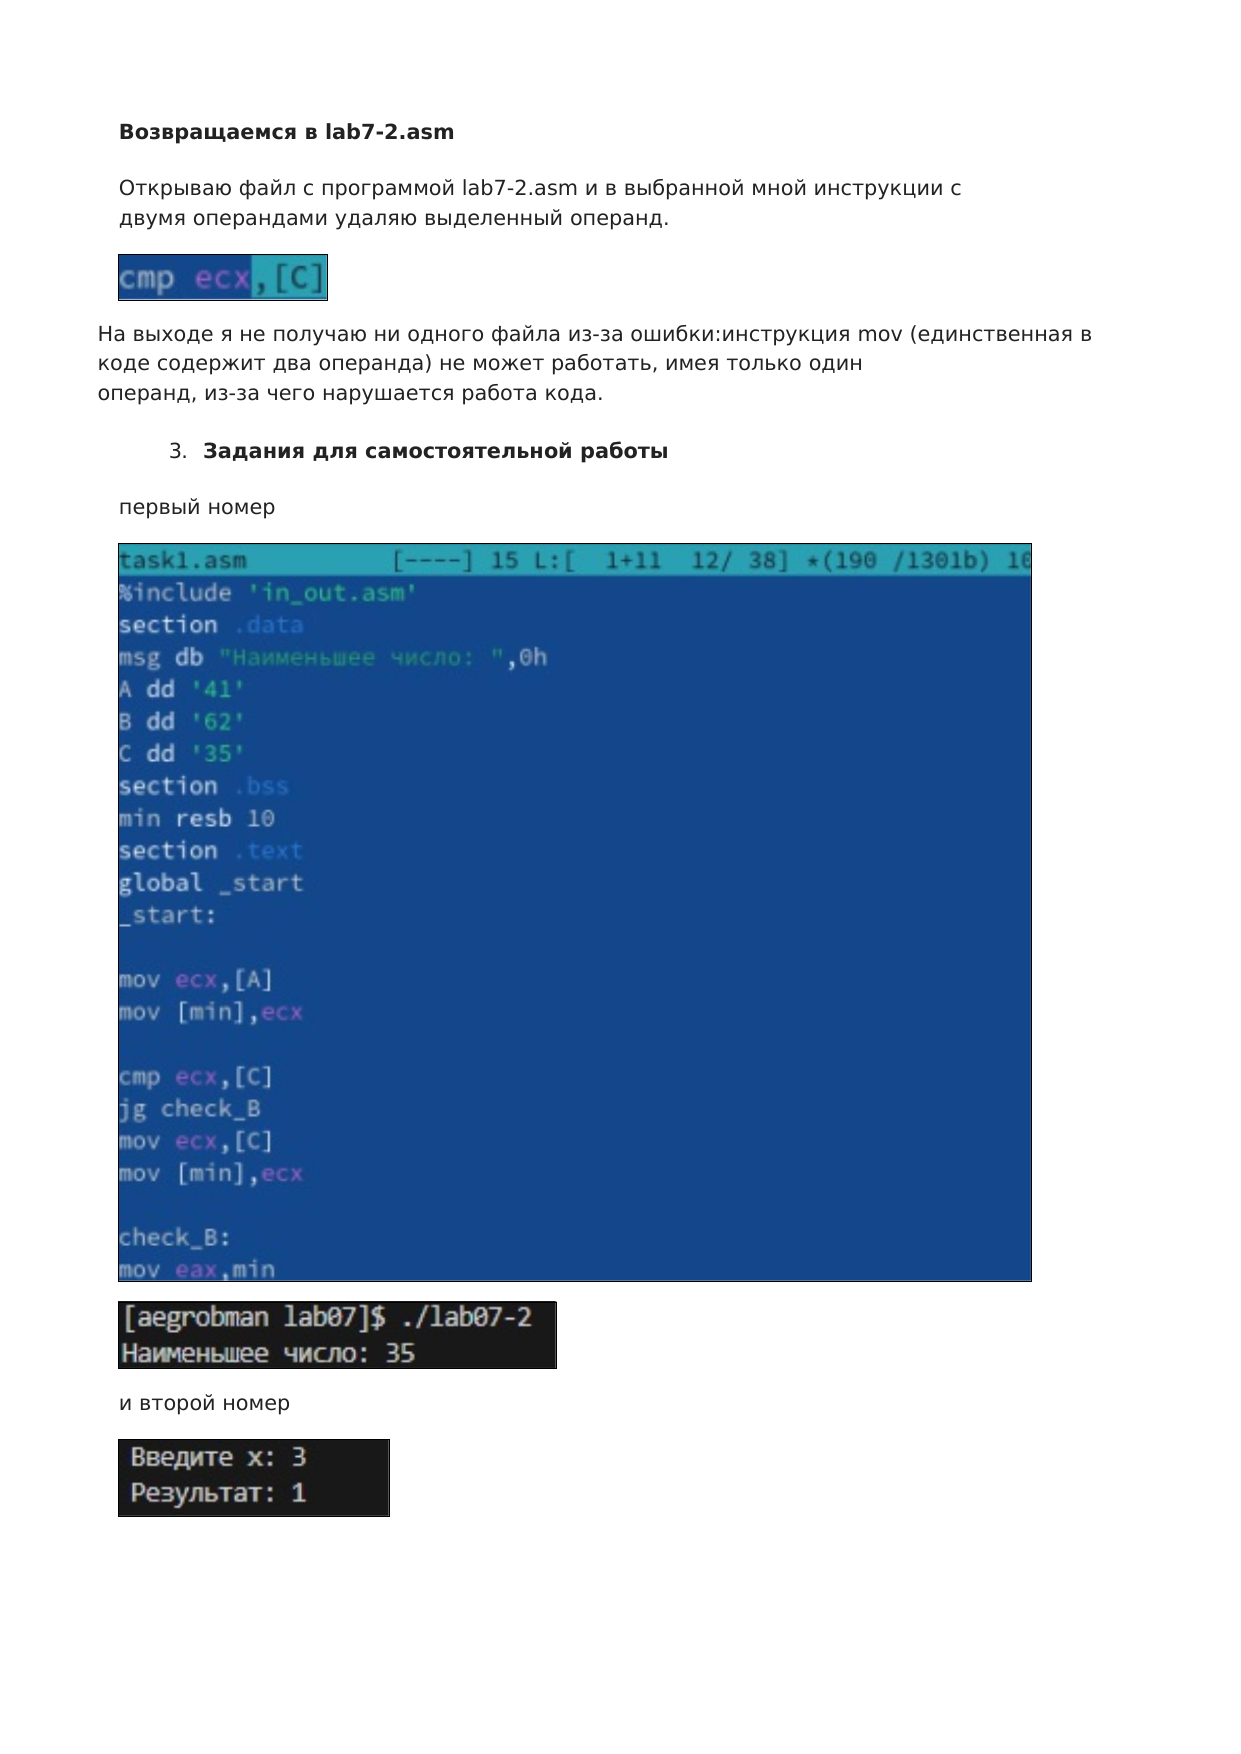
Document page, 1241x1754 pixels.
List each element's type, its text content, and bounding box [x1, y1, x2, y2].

text и второй номер [119, 1391, 321, 1415]
text операнд, из-за чего нарушается работа кода. [97, 381, 1240, 405]
picture [119, 255, 327, 300]
text 3. Задания для самостоятельной работы [169, 439, 742, 463]
text Открываю файл с программой lab7-2.asm и в выбранной мной инструкции с [119, 176, 1087, 201]
picture [119, 544, 1031, 1281]
text двумя операндами удаляю выделенный операнд. [119, 206, 1087, 230]
text первый номер [119, 495, 306, 519]
picture [119, 1440, 389, 1516]
text На выходе я не получаю ни одного файла из-за ошибки:инструкция mov (единственная в [97, 322, 1240, 347]
picture [119, 1303, 556, 1368]
text коде содержит два операнда) не может работать, имея только один [97, 351, 1240, 376]
text Возвращаемся в lab7-2.asm [119, 120, 504, 144]
